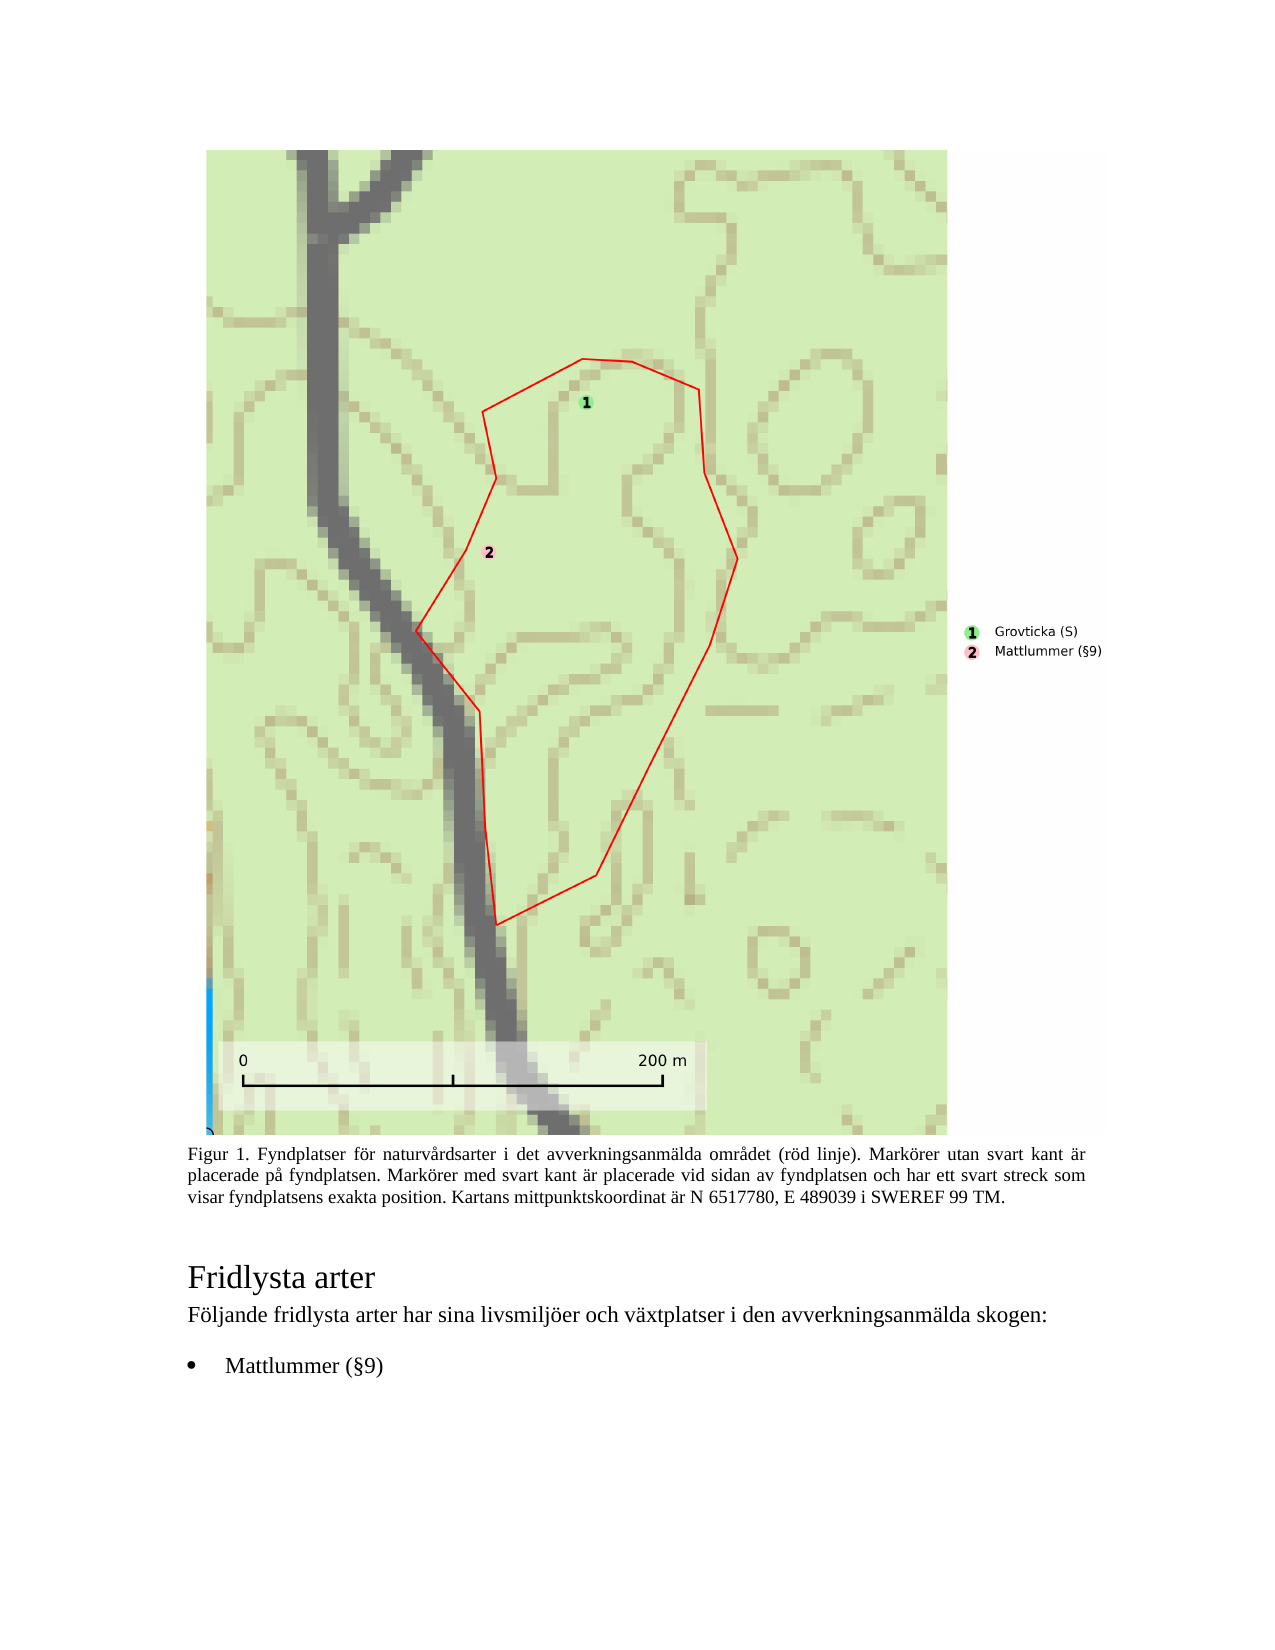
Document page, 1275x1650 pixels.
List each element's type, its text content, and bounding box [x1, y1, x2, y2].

subtitle Fridlysta arter [187, 1257, 1087, 1296]
picture [206, 150, 1107, 1135]
text Följande fridlysta arter har sina livsmiljöer och växtplatser i den avverkningsanmälda skogen: [187, 1301, 1087, 1328]
text Figur 1. Fyndplatser för naturvårdsarter i det avverkningsanmälda området (röd linje). Markörer utan svart kant är placerade på fyndplatsen. Markörer med svart kant är placerade vid sidan av fyndplatsen och har ett svart streck som visar fyndplatsens exakta position. Kartans mittpunktskoordinat är N 6517780, E 489039 i SWEREF 99 TM. [187, 1143, 1087, 1207]
list Mattlummer (§9) [187, 1352, 1087, 1379]
